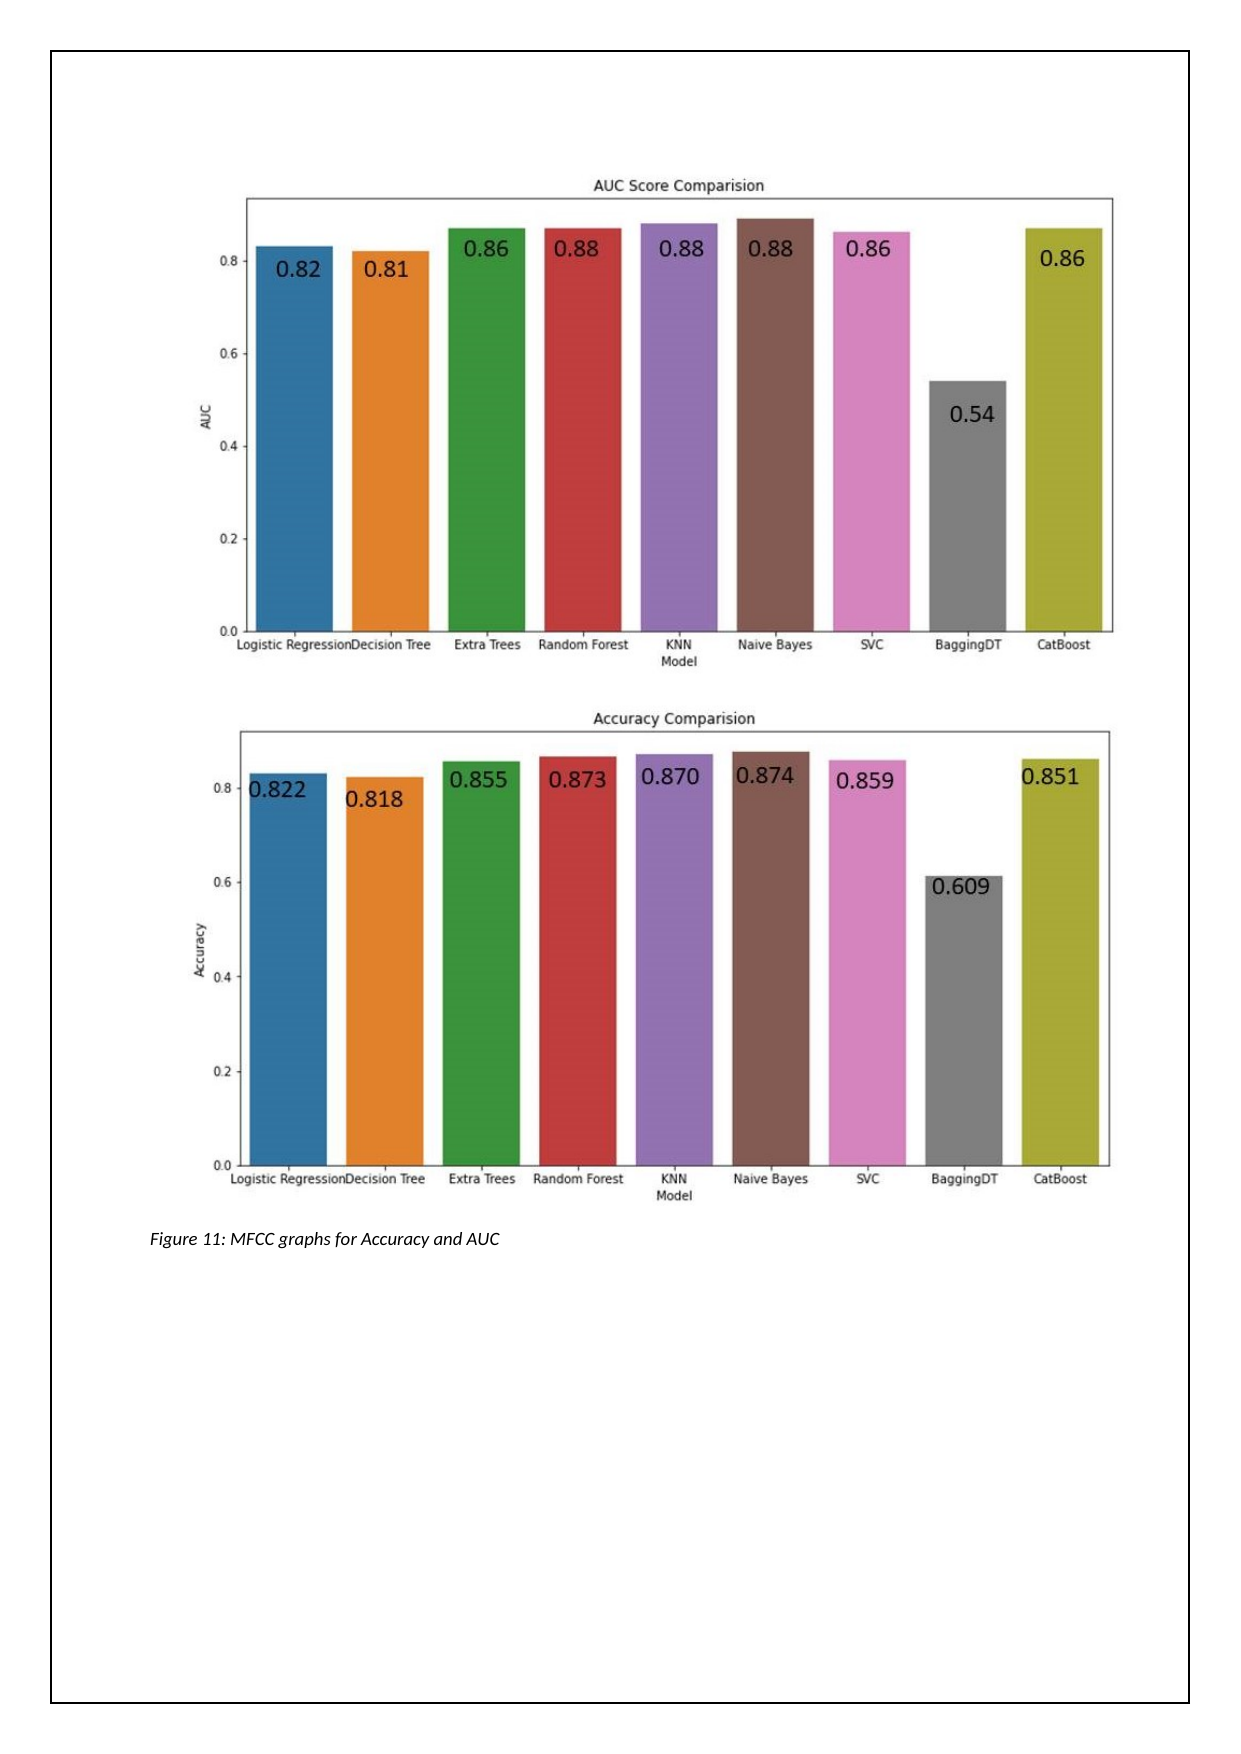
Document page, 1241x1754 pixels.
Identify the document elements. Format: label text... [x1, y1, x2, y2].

picture [187, 150, 1128, 679]
picture [187, 697, 1128, 1209]
text Figure 11: MFCC graphs for Accuracy and AUC [150, 1227, 1090, 1250]
